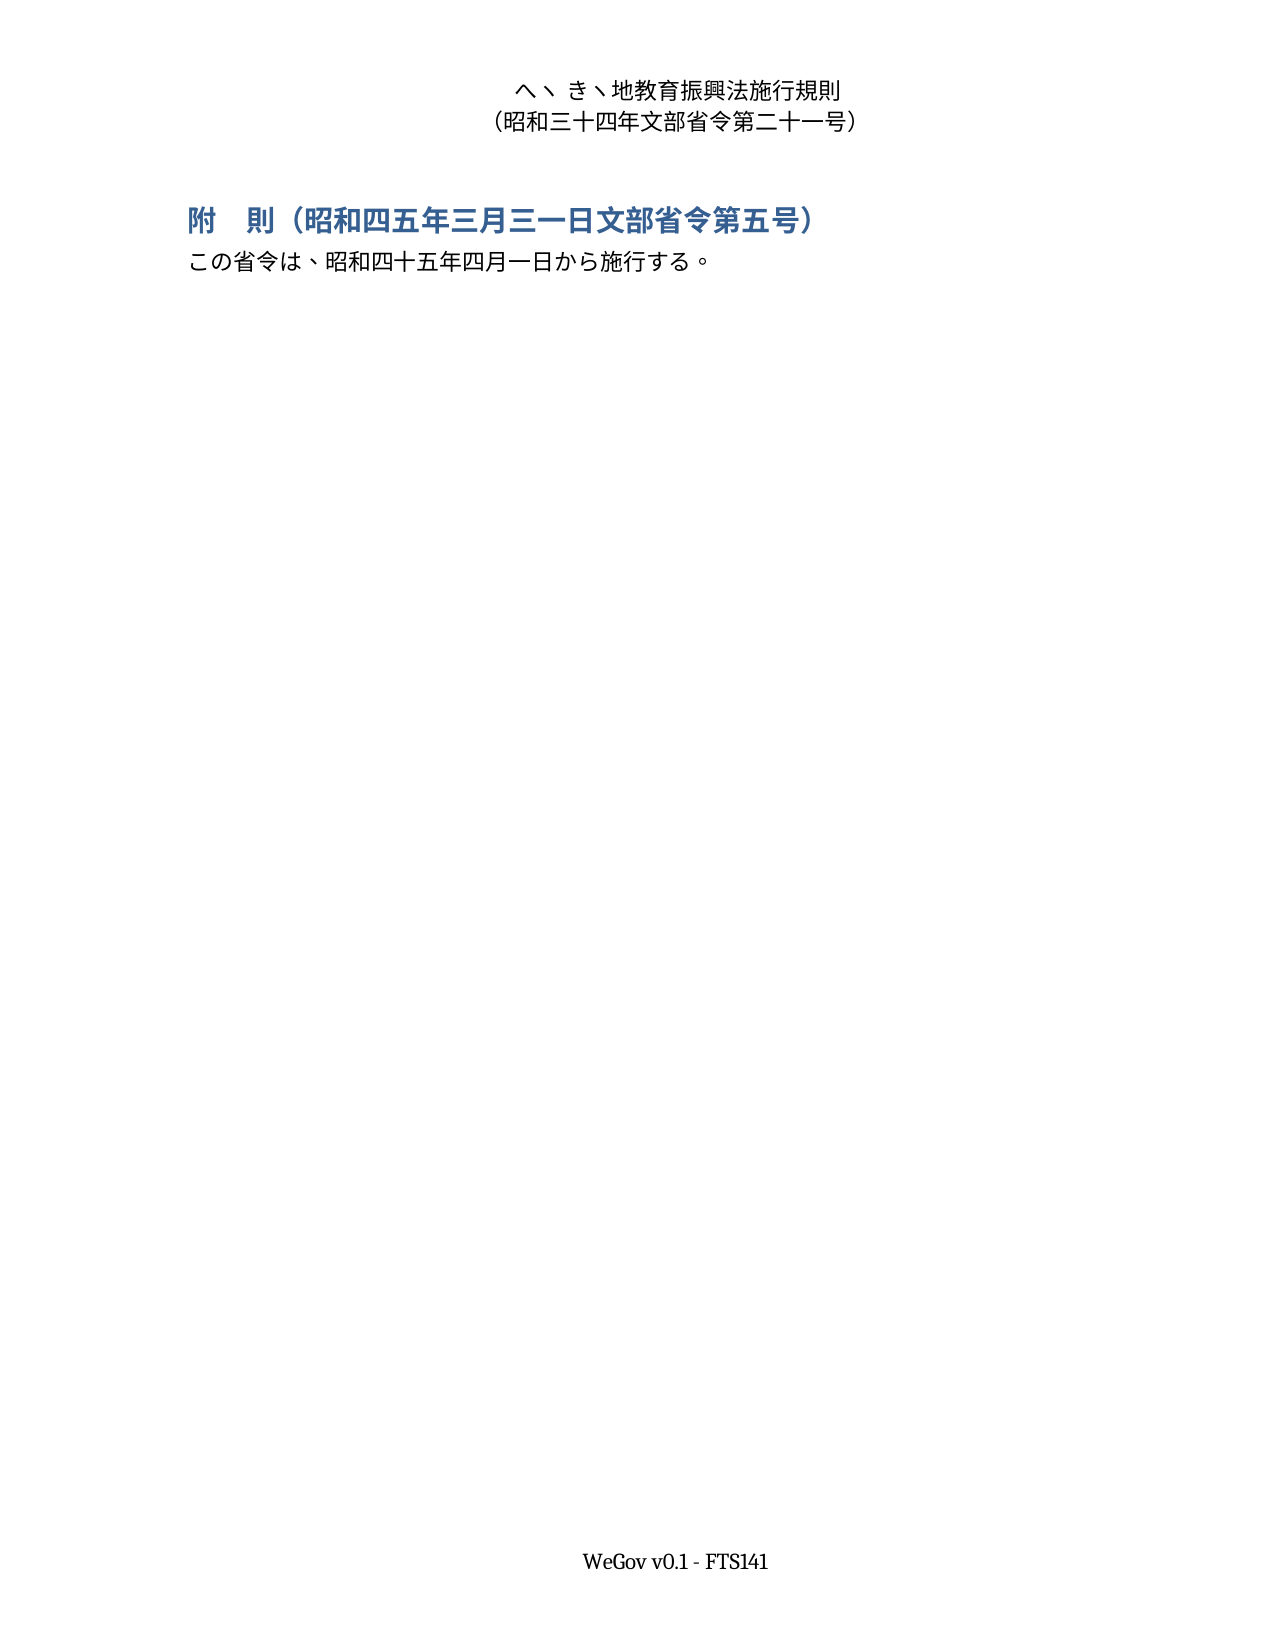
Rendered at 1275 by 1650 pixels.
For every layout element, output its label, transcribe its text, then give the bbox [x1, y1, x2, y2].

subtitle 附 則（昭和四五年三月三一日文部省令第五号） [187, 200, 1087, 240]
text この省令は、昭和四十五年四月一日から施行する。 [187, 246, 1087, 277]
